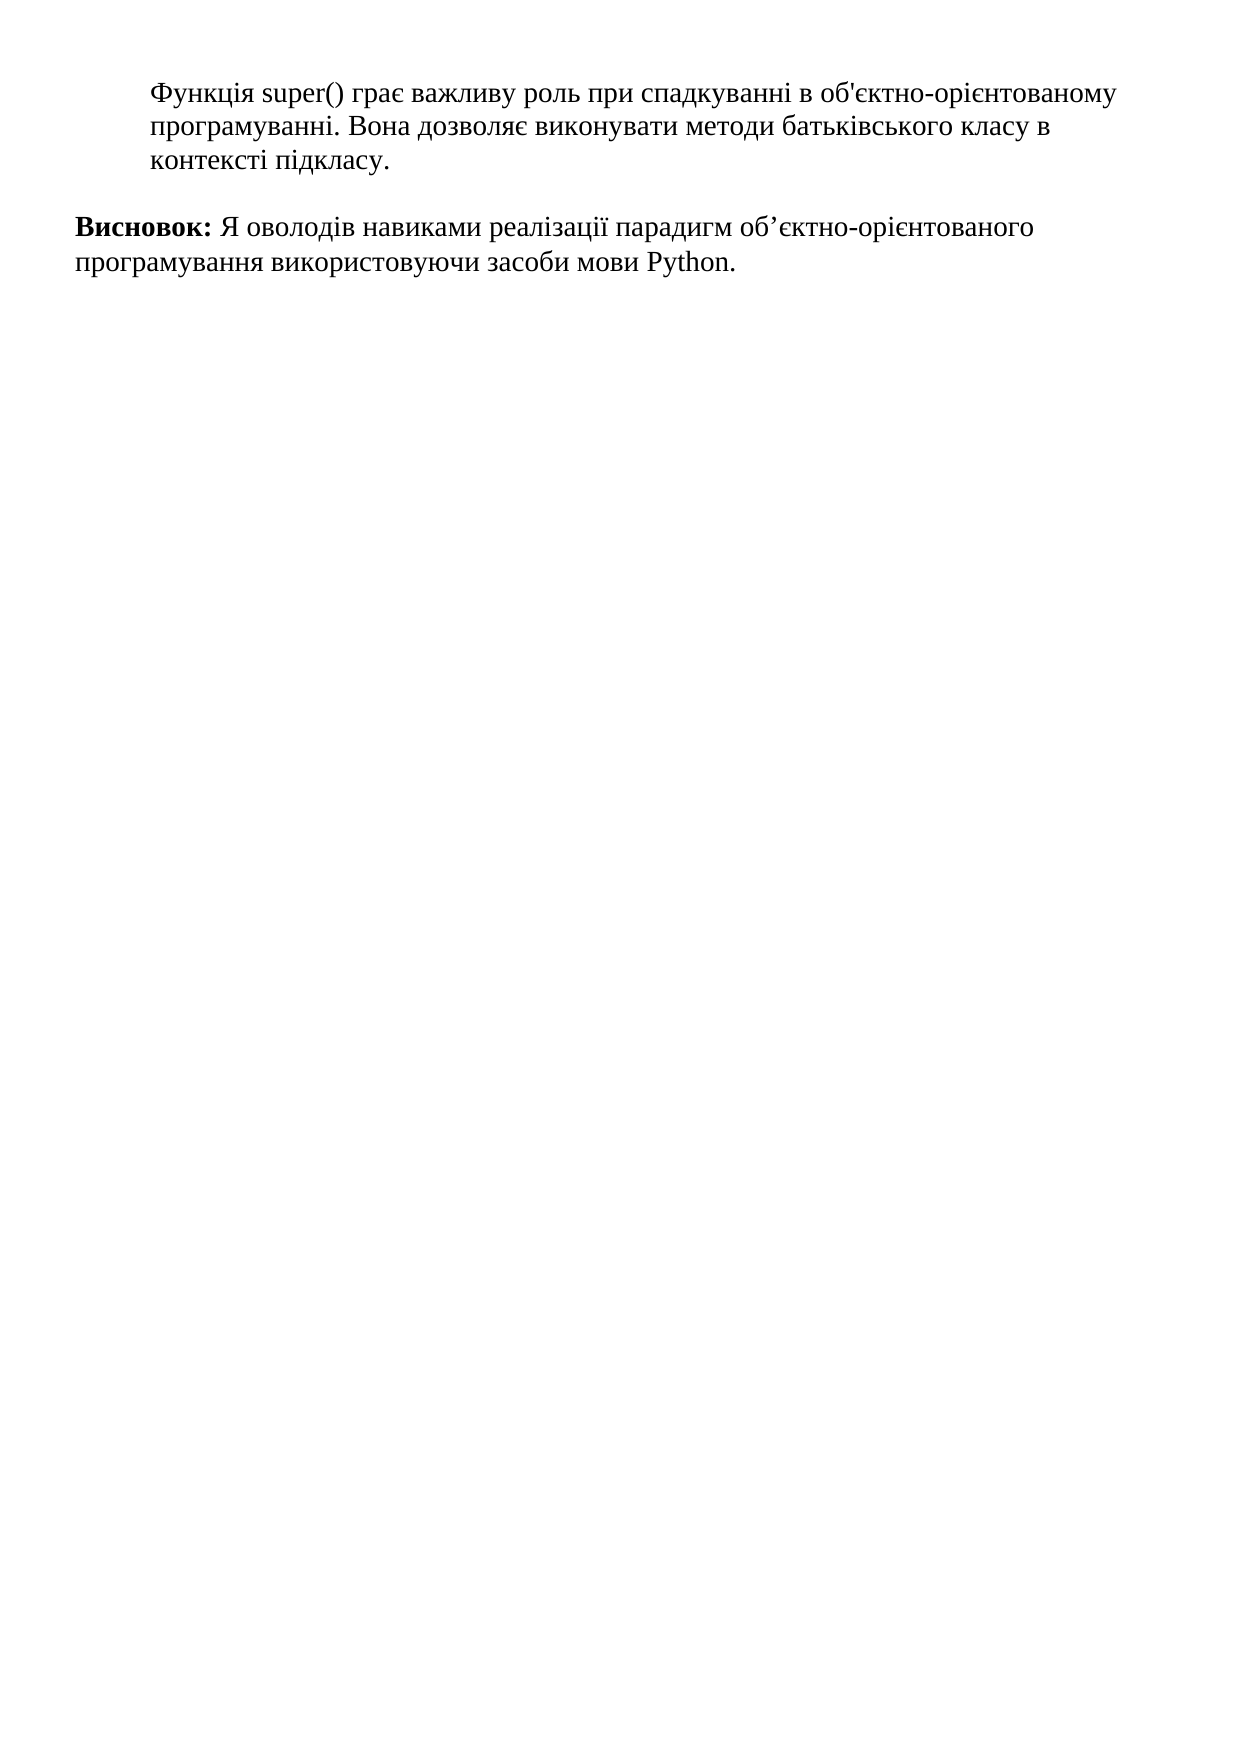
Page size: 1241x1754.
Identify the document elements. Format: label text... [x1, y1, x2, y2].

text Висновок: Я оволодів навиками реалізації парадигм об’єктно-орієнтованого програмування використовуючи засоби мови Python. [75, 209, 1165, 278]
text Функція super() грає важливу роль при спадкуванні в об'єктно-орієнтованому програмуванні. Вона дозволяє виконувати методи батьківського класу в контексті підкласу. [150, 75, 1165, 176]
